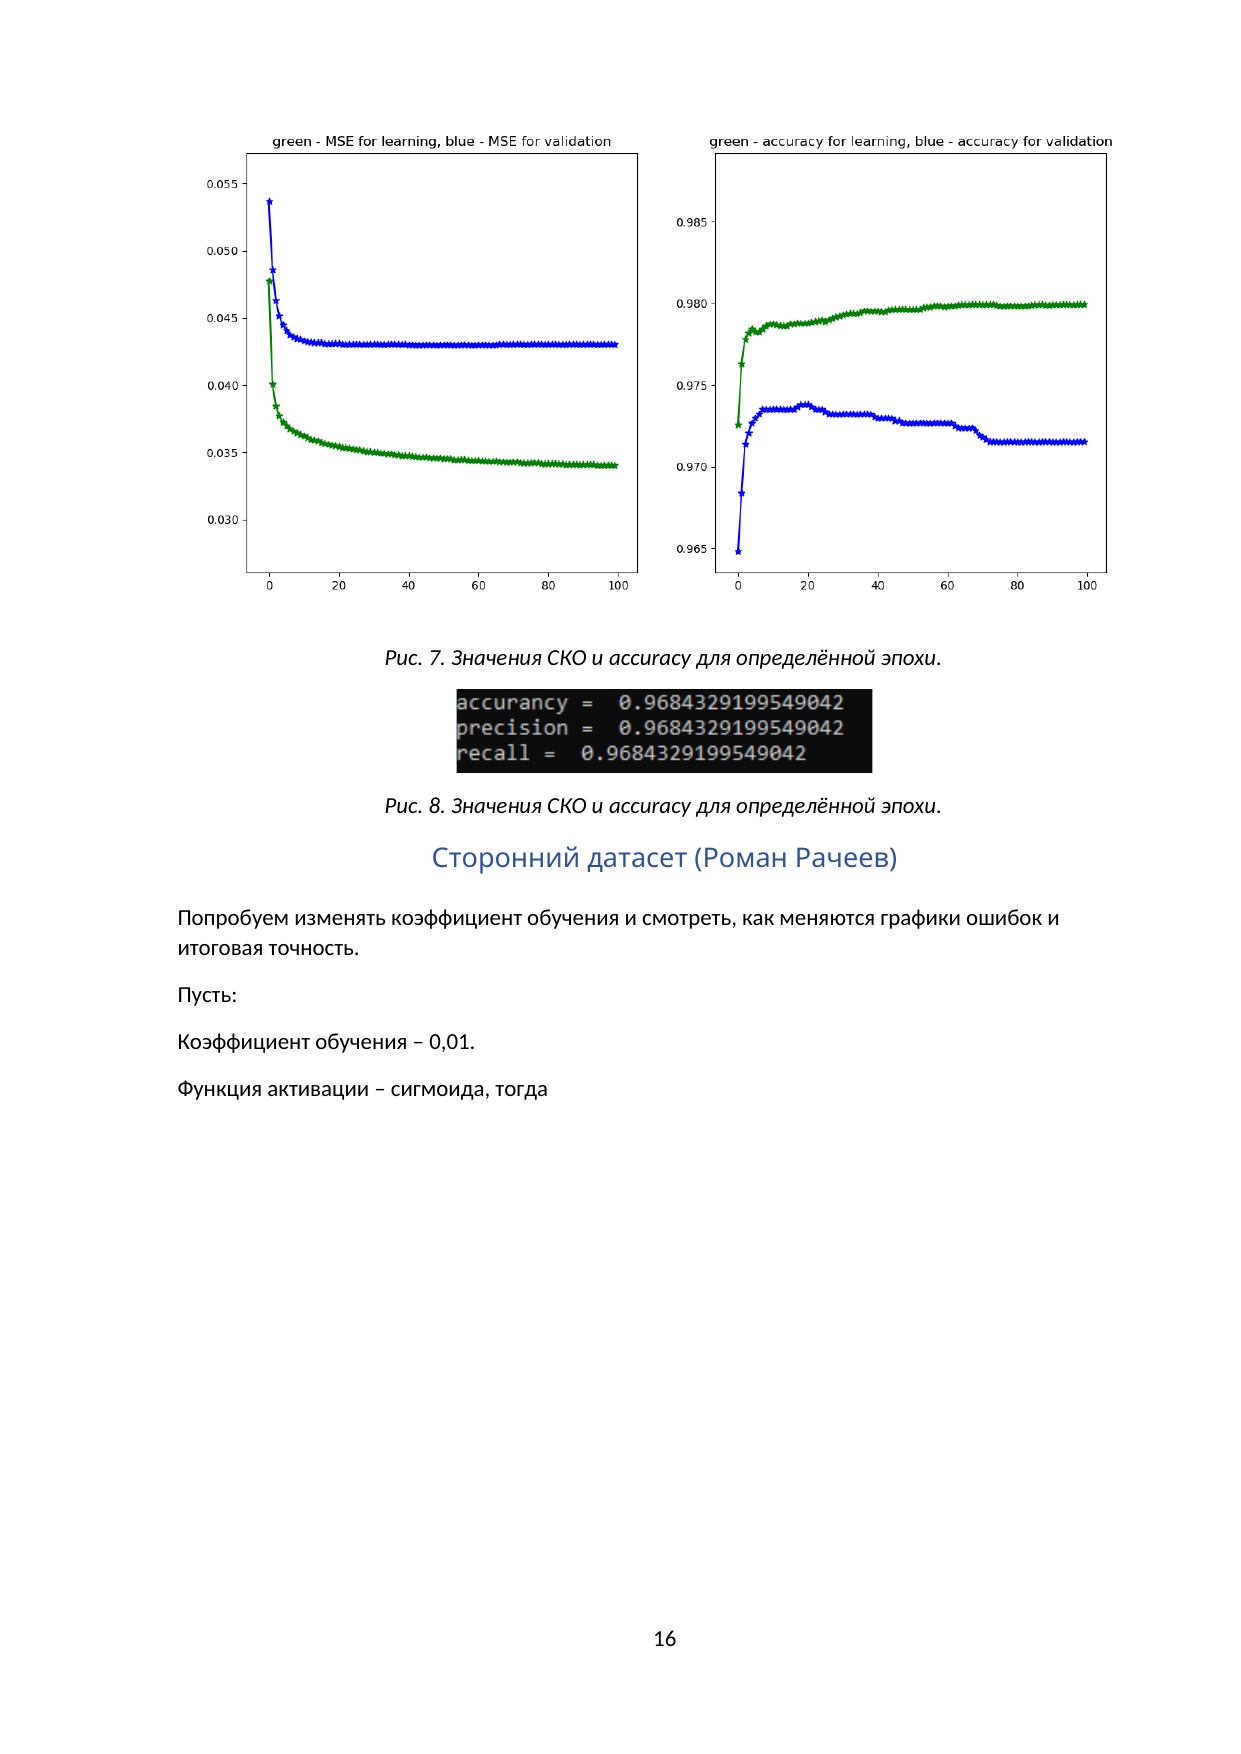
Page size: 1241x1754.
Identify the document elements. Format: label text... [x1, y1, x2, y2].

picture [177, 118, 1152, 624]
subtitle Сторонний датасет (Роман Рачеев) [177, 838, 1152, 875]
picture [456, 689, 873, 773]
text Попробуем изменять коэффициент обучения и смотреть, как меняются графики ошибок и итоговая точность. [177, 903, 1152, 961]
text Рис. 8. Значения СКО и accuracy для определённой эпохи. [177, 791, 1152, 819]
text Рис. 7. Значения СКО и accuracy для определённой эпохи. [177, 643, 1152, 671]
text Функция активации – сигмоида, тогда [177, 1074, 1152, 1102]
text Пусть: [177, 980, 1152, 1008]
text Коэффициент обучения – 0,01. [177, 1027, 1152, 1055]
